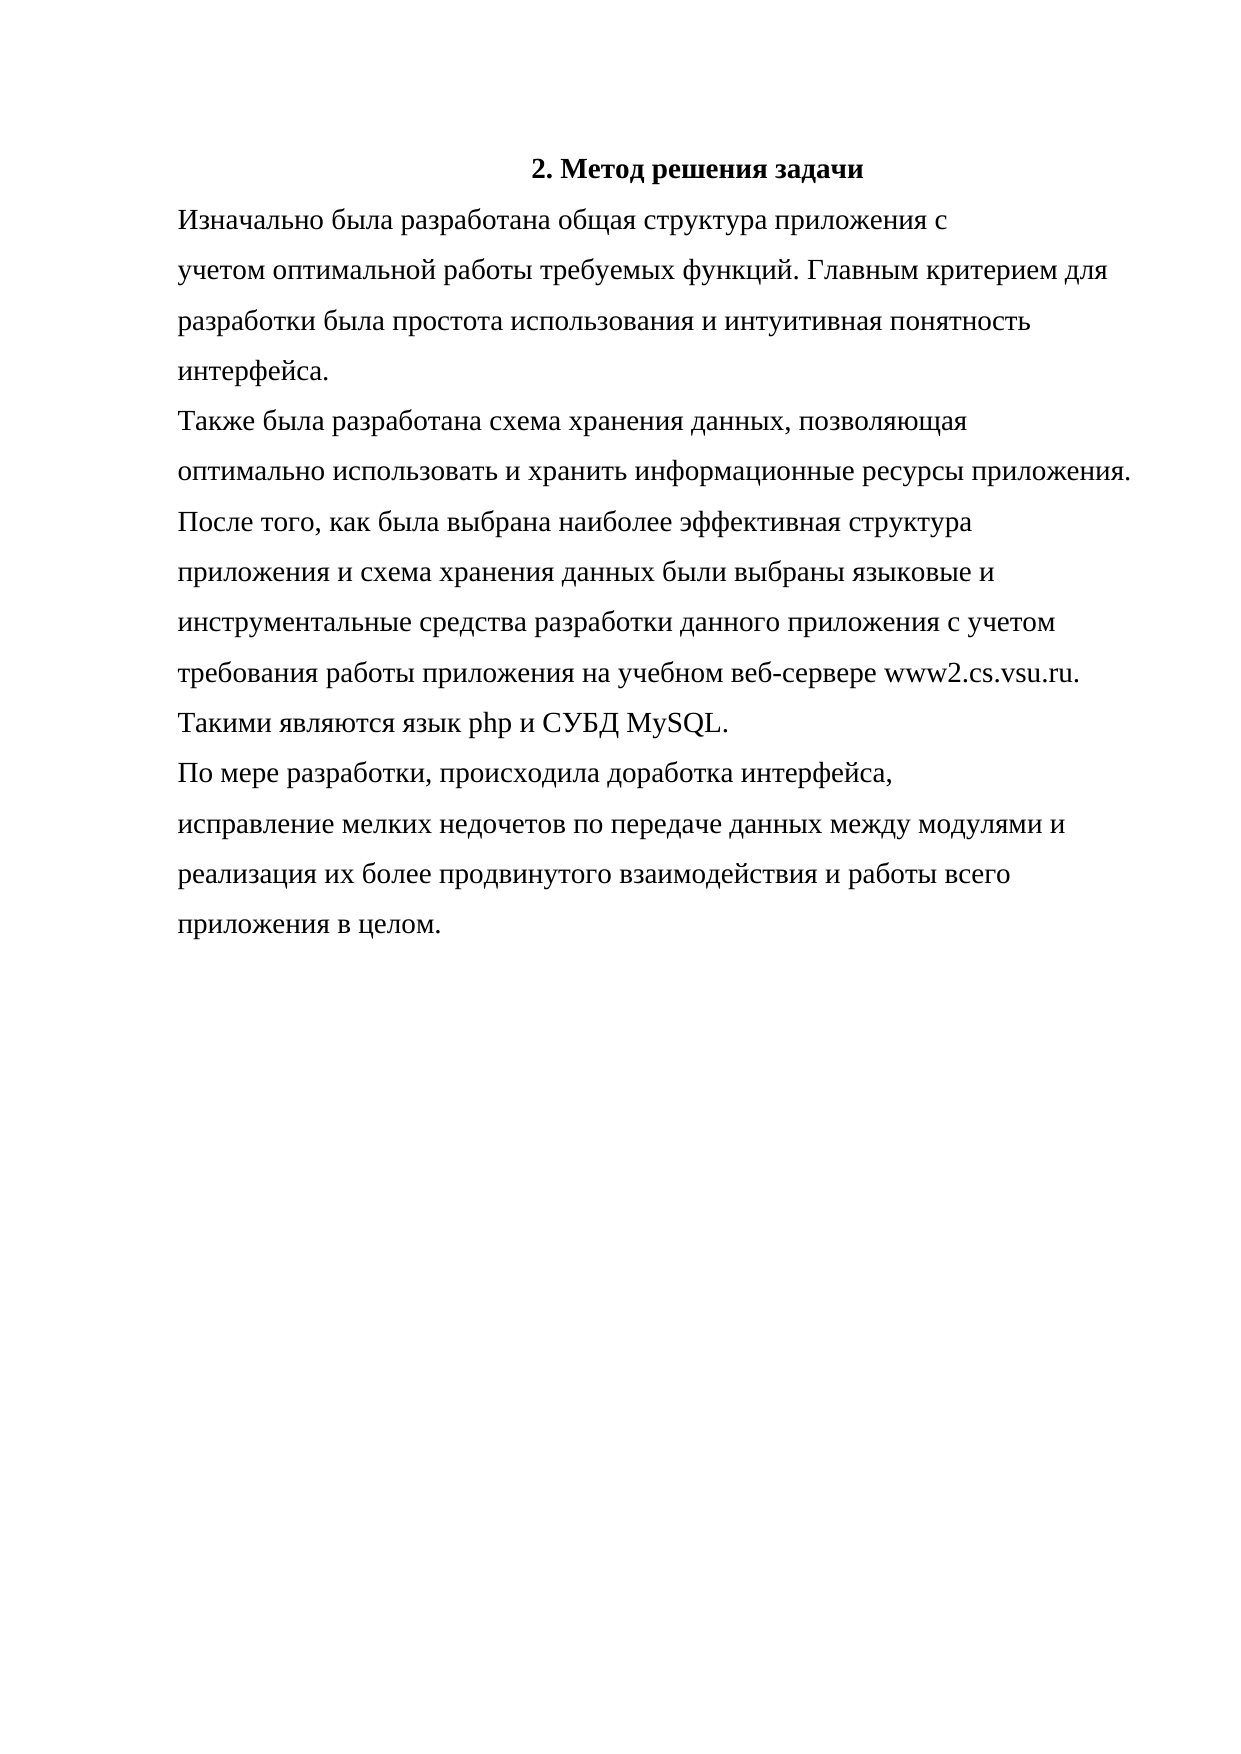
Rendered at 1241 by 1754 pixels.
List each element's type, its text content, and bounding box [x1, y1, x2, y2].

text требования работы приложения на учебном веб-сервере www2.cs.vsu.ru. [177, 655, 1152, 688]
text По мере разработки, происходила доработка интерфейса, [177, 755, 1152, 789]
text инструментальные средства разработки данного приложения с учетом [177, 604, 1152, 638]
text приложения в целом. [177, 906, 1152, 940]
text Также была разработана схема хранения данных, позволяющая [177, 403, 1152, 437]
text реализация их более продвинутого взаимодействия и работы всего [177, 856, 1152, 889]
text учетом оптимальной работы требуемых функций. Главным критерием для [177, 252, 1152, 286]
text исправление мелких недочетов по передаче данных между модулями и [177, 806, 1152, 839]
text разработки была простота использования и интуитивная понятность [177, 303, 1152, 336]
text После того, как была выбрана наиболее эффективная структура [177, 504, 1152, 537]
subtitle 2. Метод решения задачи [243, 152, 1152, 185]
text приложения и схема хранения данных были выбраны языковые и [177, 554, 1152, 588]
text интерфейса. [177, 353, 1152, 386]
text оптимально использовать и хранить информационные ресурсы приложения. [177, 453, 1152, 487]
text Изначально была разработана общая структура приложения с [177, 202, 1152, 236]
text Такими являются язык php и СУБД MySQL. [177, 705, 1152, 739]
